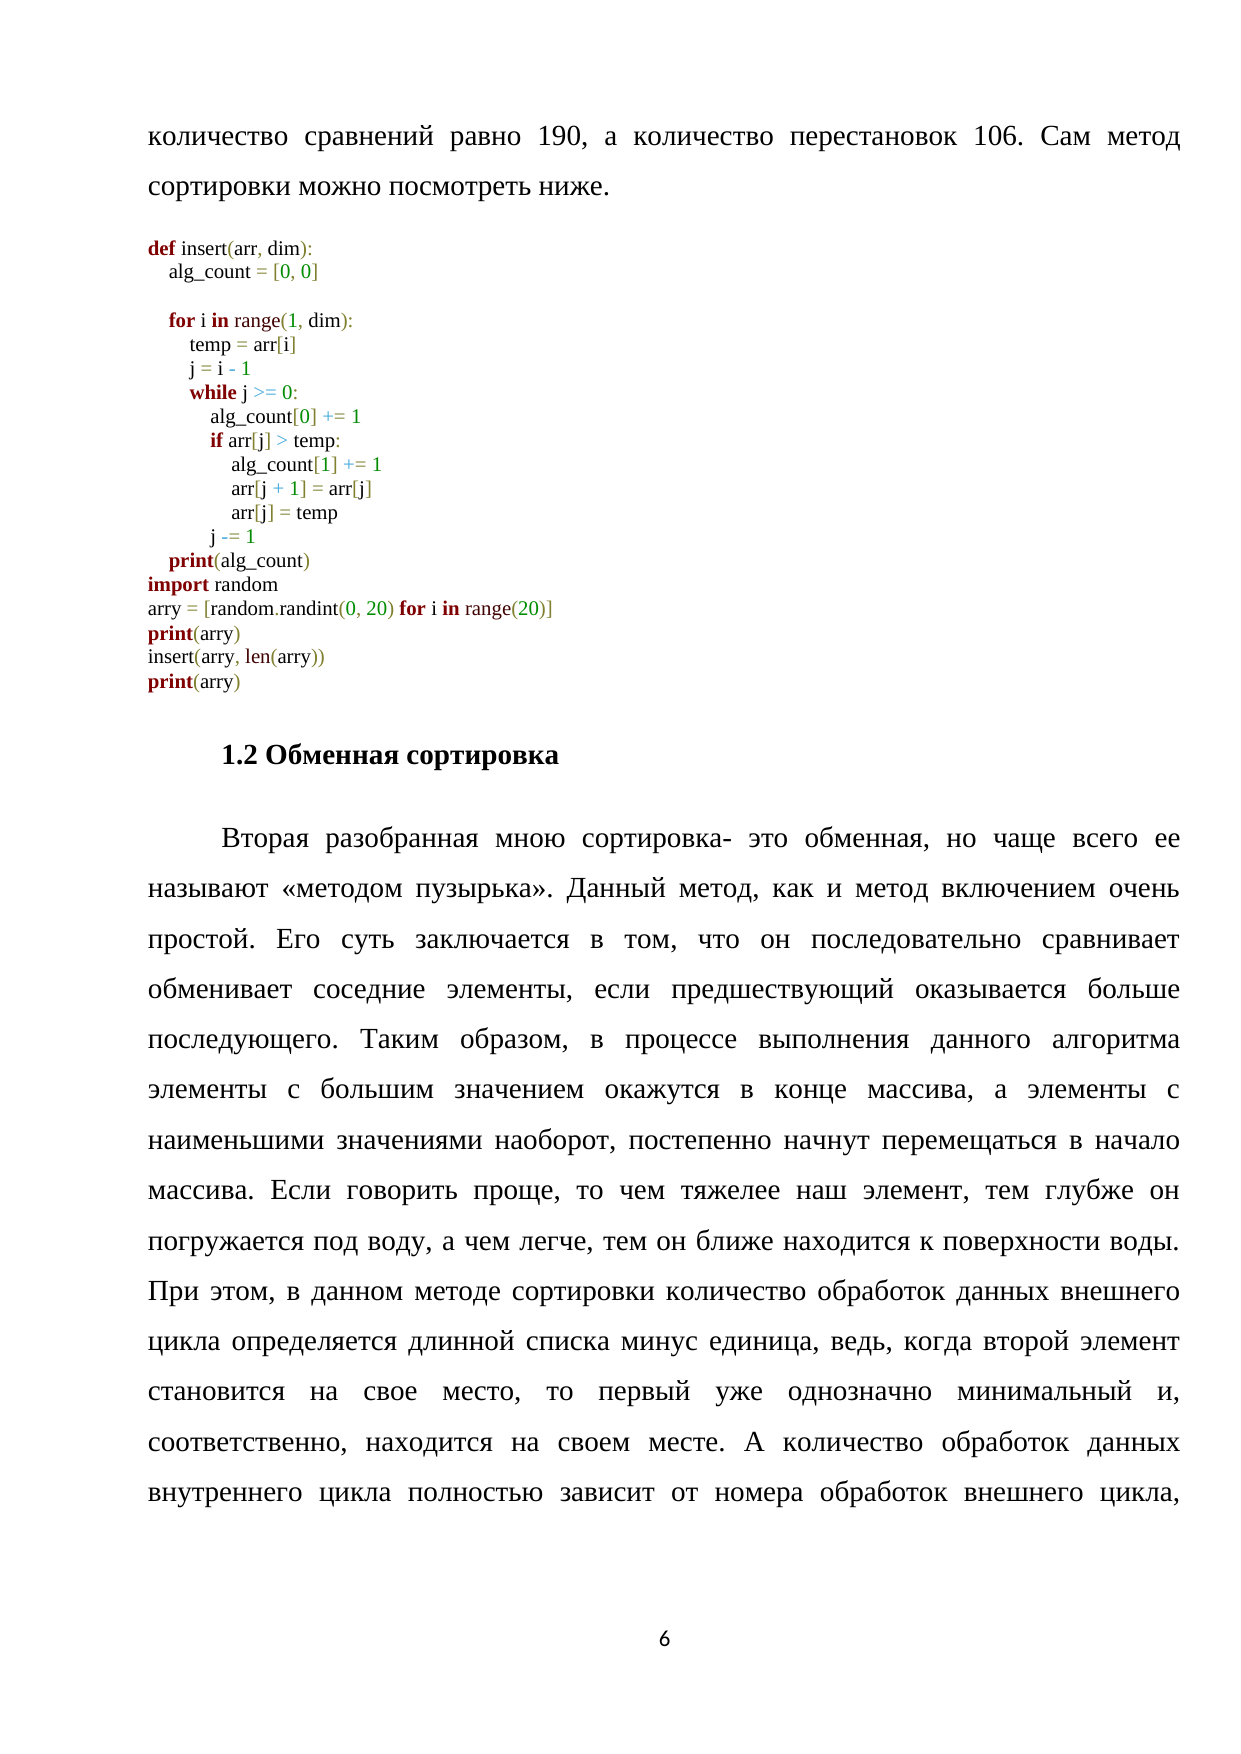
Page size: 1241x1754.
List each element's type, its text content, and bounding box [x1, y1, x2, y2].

text import random [148, 572, 1181, 596]
text if arr[j] > temp: [148, 428, 1181, 452]
text alg_count = [0, 0] [148, 259, 1181, 283]
text arr[j + 1] = arr[j] [148, 476, 1181, 500]
text insert(arry, len(arry)) [148, 644, 1181, 668]
text print(arry) [148, 668, 1181, 693]
text alg_count[0] += 1 [148, 404, 1181, 428]
subtitle Обменная сортировка [221, 737, 1181, 771]
text for i in range(1, dim): [148, 308, 1181, 332]
text j = i - 1 [148, 356, 1181, 380]
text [148, 118, 1181, 202]
text alg_count[1] += 1 [148, 452, 1181, 476]
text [148, 820, 1181, 1508]
text arry = [random.randint(0, 20) for i in range(20)] [148, 596, 1181, 620]
text temp = arr[i] [148, 332, 1181, 356]
text print(arry) [148, 620, 1181, 644]
text def insert(arr, dim): [148, 235, 1181, 259]
text print(alg_count) [148, 548, 1181, 572]
text while j >= 0: [148, 380, 1181, 404]
text j -= 1 [148, 524, 1181, 548]
text arr[j] = temp [148, 500, 1181, 524]
